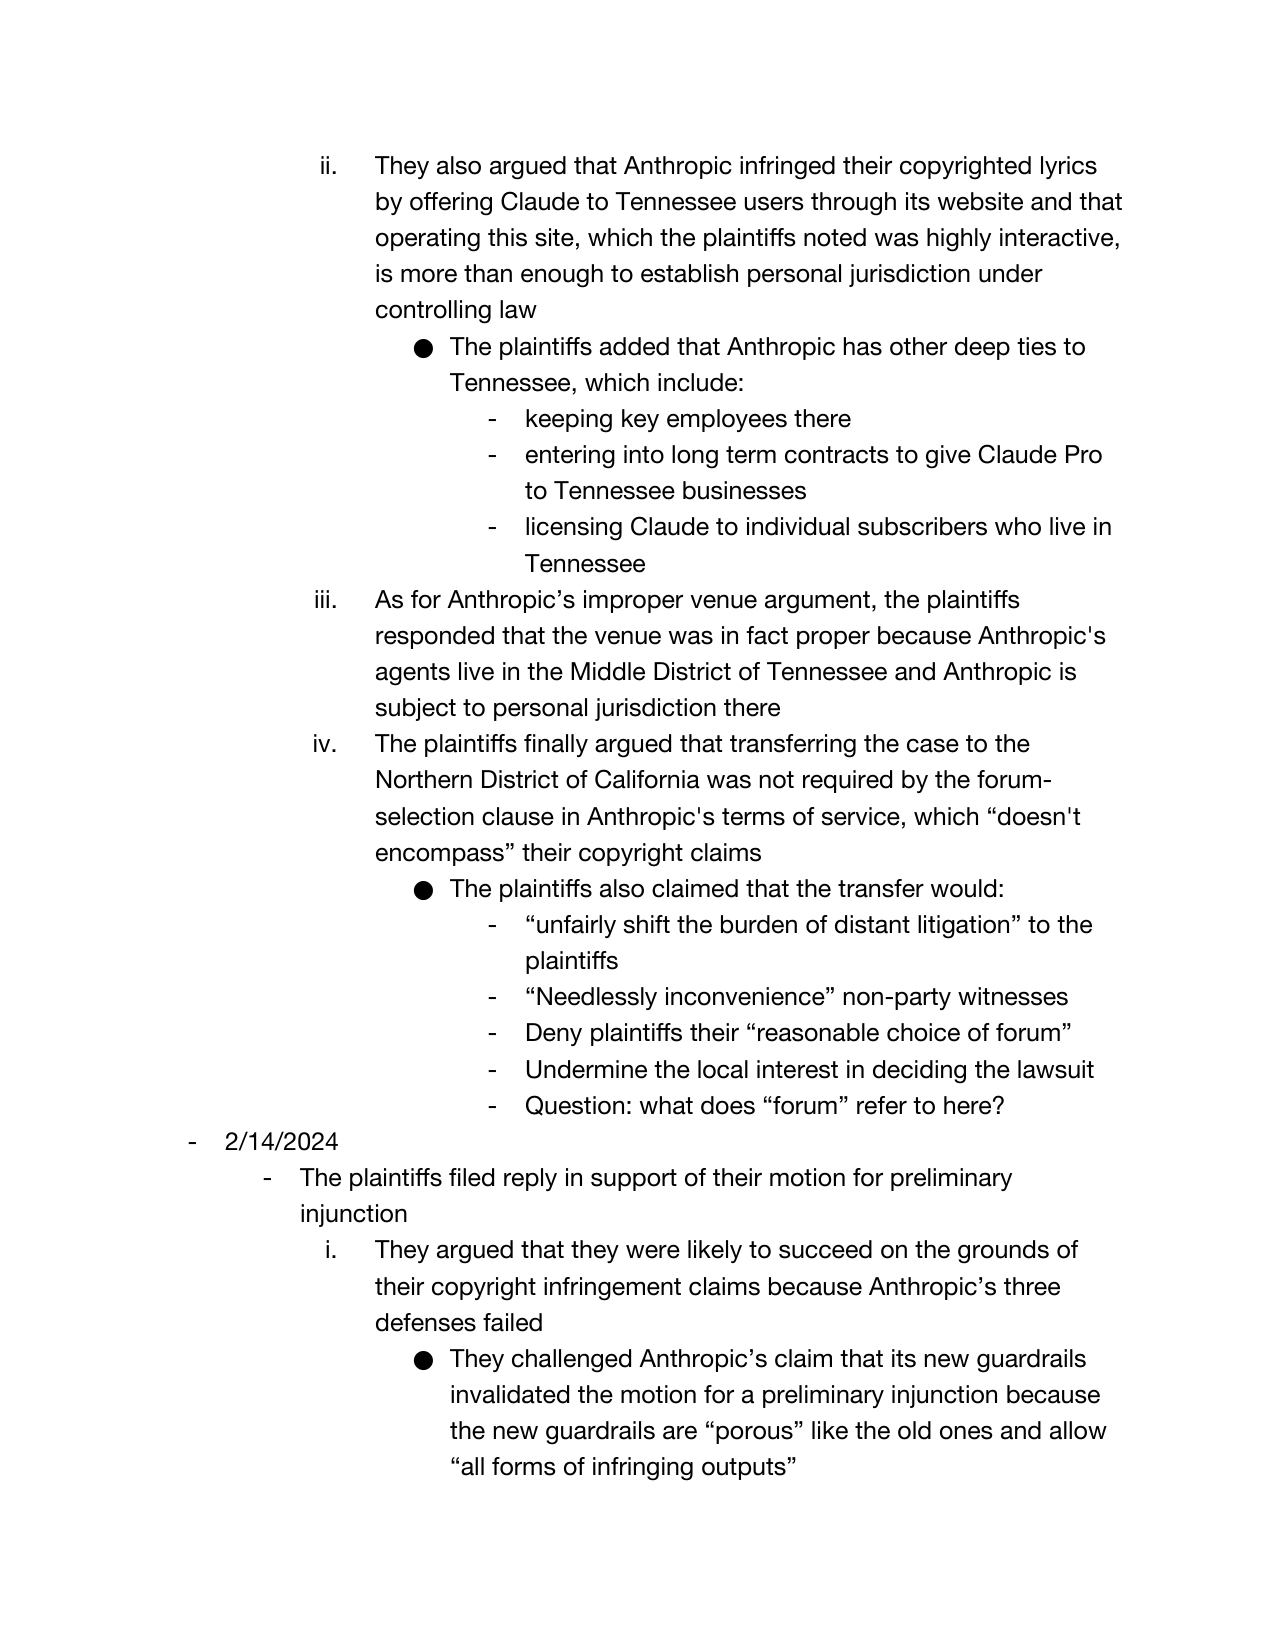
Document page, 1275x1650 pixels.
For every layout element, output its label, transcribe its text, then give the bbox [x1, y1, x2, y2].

list keeping key employees there [487, 403, 1125, 434]
list They argued that they were likely to succeed on the grounds of their copyright infringement claims because Anthropic’s three defenses failed [337, 1234, 1125, 1338]
list The plaintiffs also claimed that the transfer would: [412, 873, 1125, 904]
list entering into long term contracts to give Claude Pro to Tennessee businesses [487, 439, 1125, 507]
list The plaintiffs added that Anthropic has other deep ties to Tennessee, which include: [412, 331, 1125, 398]
list The plaintiffs finally argued that transferring the case to the Northern District of California was not required by the forum-selection clause in Anthropic's terms of service, which “doesn't encompass” their copyright claims [337, 728, 1125, 868]
list They also argued that Anthropic infringed their copyrighted lyrics by offering Claude to Tennessee users through its website and that operating this site, which the plaintiffs noted was highly interactive, is more than enough to establish personal jurisdiction under controlling law [337, 150, 1125, 326]
list Undermine the local interest in deciding the lawsuit [487, 1054, 1125, 1085]
list The plaintiffs filed reply in support of their motion for preliminary injunction [262, 1162, 1125, 1230]
list “unfairly shift the burden of distant litigation” to the plaintiffs [487, 909, 1125, 977]
list 2/14/2024 [187, 1126, 1125, 1157]
list “Needlessly inconvenience” non-party witnesses [487, 981, 1125, 1013]
list They challenged Anthropic’s claim that its new guardrails invalidated the motion for a preliminary injunction because the new guardrails are “porous” like the old ones and allow “all forms of infringing outputs” [412, 1343, 1125, 1483]
list Deny plaintiffs their “reasonable choice of forum” [487, 1017, 1125, 1049]
list Question: what does “forum” refer to here? [487, 1090, 1125, 1121]
list licensing Claude to individual subscribers who live in Tennessee [487, 511, 1125, 579]
list As for Anthropic’s improper venue argument, the plaintiffs responded that the venue was in fact proper because Anthropic's agents live in the Middle District of Tennessee and Anthropic is subject to personal jurisdiction there [337, 584, 1125, 724]
